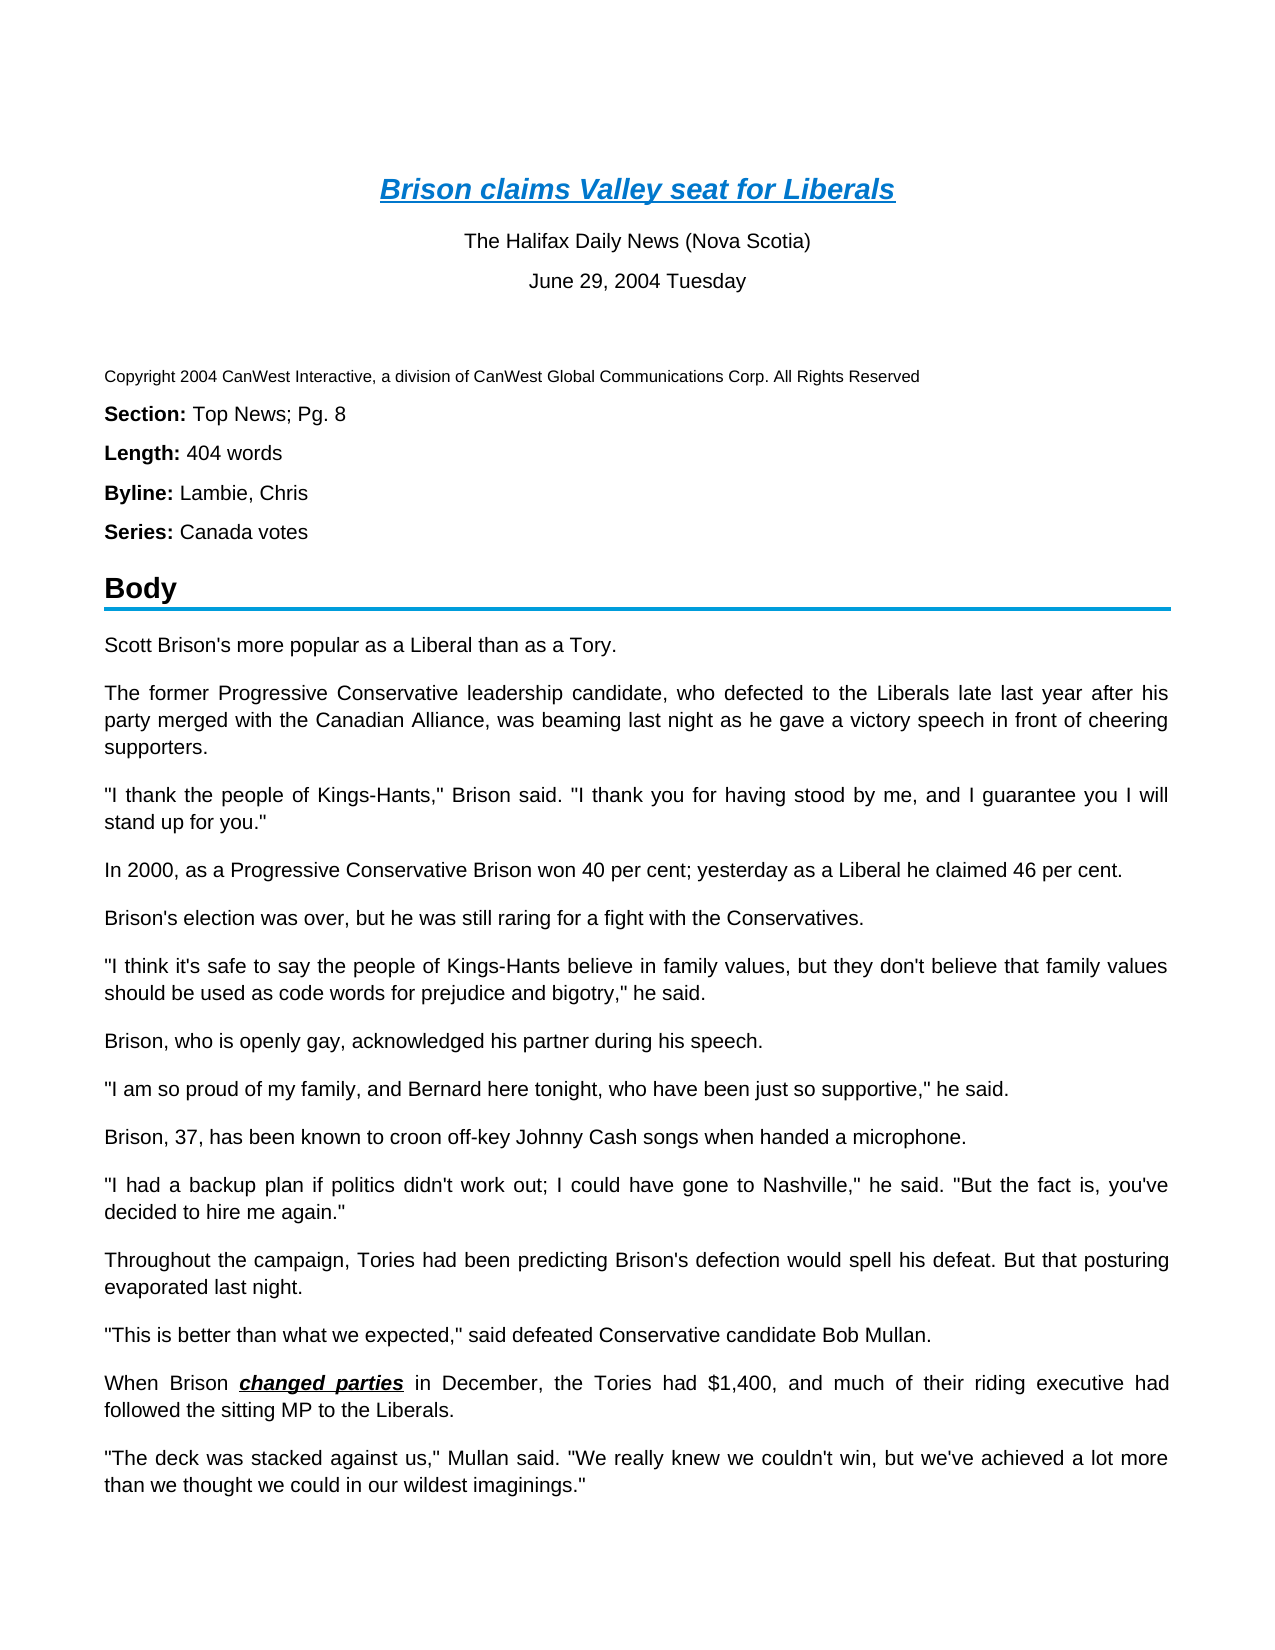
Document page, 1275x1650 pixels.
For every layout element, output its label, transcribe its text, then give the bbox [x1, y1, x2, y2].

text Copyright 2004 CanWest Interactive, a division of CanWest Global Communications Corp. All Rights Reserved [104, 334, 1171, 386]
text The former Progressive Conservative leadership candidate, who defected to the Liberals late last year after his party merged with the Canadian Alliance, was beaming last night as he gave a victory speech in front of cheering supporters. [104, 678, 1171, 759]
text Brison claims Valley seat for Liberals [104, 170, 1171, 205]
text Brison, who is openly gay, acknowledged his partner during his speech. [104, 1026, 1171, 1053]
text Body [104, 569, 1171, 604]
text Scott Brison's more popular as a Liberal than as a Tory. [104, 630, 1171, 657]
text Throughout the campaign, Tories had been predicting Brison's defection would spell his defeat. But that posturing evaporated last night. [104, 1244, 1171, 1298]
text "I think it's safe to say the people of Kings-Hants believe in family values, but they don't believe that family values should be used as code words for prejudice and bigotry," he said. [104, 951, 1171, 1005]
text When Brison changed parties in December, the Tories had $1,400, and much of their riding executive had followed the sitting MP to the Liberals. [104, 1367, 1171, 1421]
text In 2000, as a Progressive Conservative Brison won 40 per cent; yesterday as a Liberal he claimed 46 per cent. [104, 855, 1171, 882]
text Brison, 37, has been known to croon off-key Johnny Cash songs when handed a microphone. [104, 1121, 1171, 1148]
text Section: Top News; Pg. 8 [104, 398, 1171, 425]
text "I am so proud of my family, and Bernard here tonight, who have been just so supportive," he said. [104, 1073, 1171, 1101]
text Series: Canada votes [104, 517, 1171, 544]
text Byline: Lambie, Chris [104, 477, 1171, 504]
text Brison's election was over, but he was still raring for a fight with the Conservatives. [104, 903, 1171, 930]
text "I had a backup plan if politics didn't work out; I could have gone to Nashville," he said. "But the fact is, you've decided to hire me again." [104, 1169, 1171, 1223]
text "The deck was stacked against us," Mullan said. "We really knew we couldn't win, but we've achieved a lot more than we thought we could in our wildest imaginings." [104, 1442, 1171, 1496]
text The Halifax Daily News (Nova Scotia) [104, 226, 1171, 253]
text "I thank the people of Kings-Hants," Brison said. "I thank you for having stood by me, and I guarantee you I will stand up for you." [104, 780, 1171, 834]
text Length: 404 words [104, 438, 1171, 465]
text June 29, 2004 Tuesday [104, 266, 1171, 293]
text "This is better than what we expected," said defeated Conservative candidate Bob Mullan. [104, 1319, 1171, 1346]
